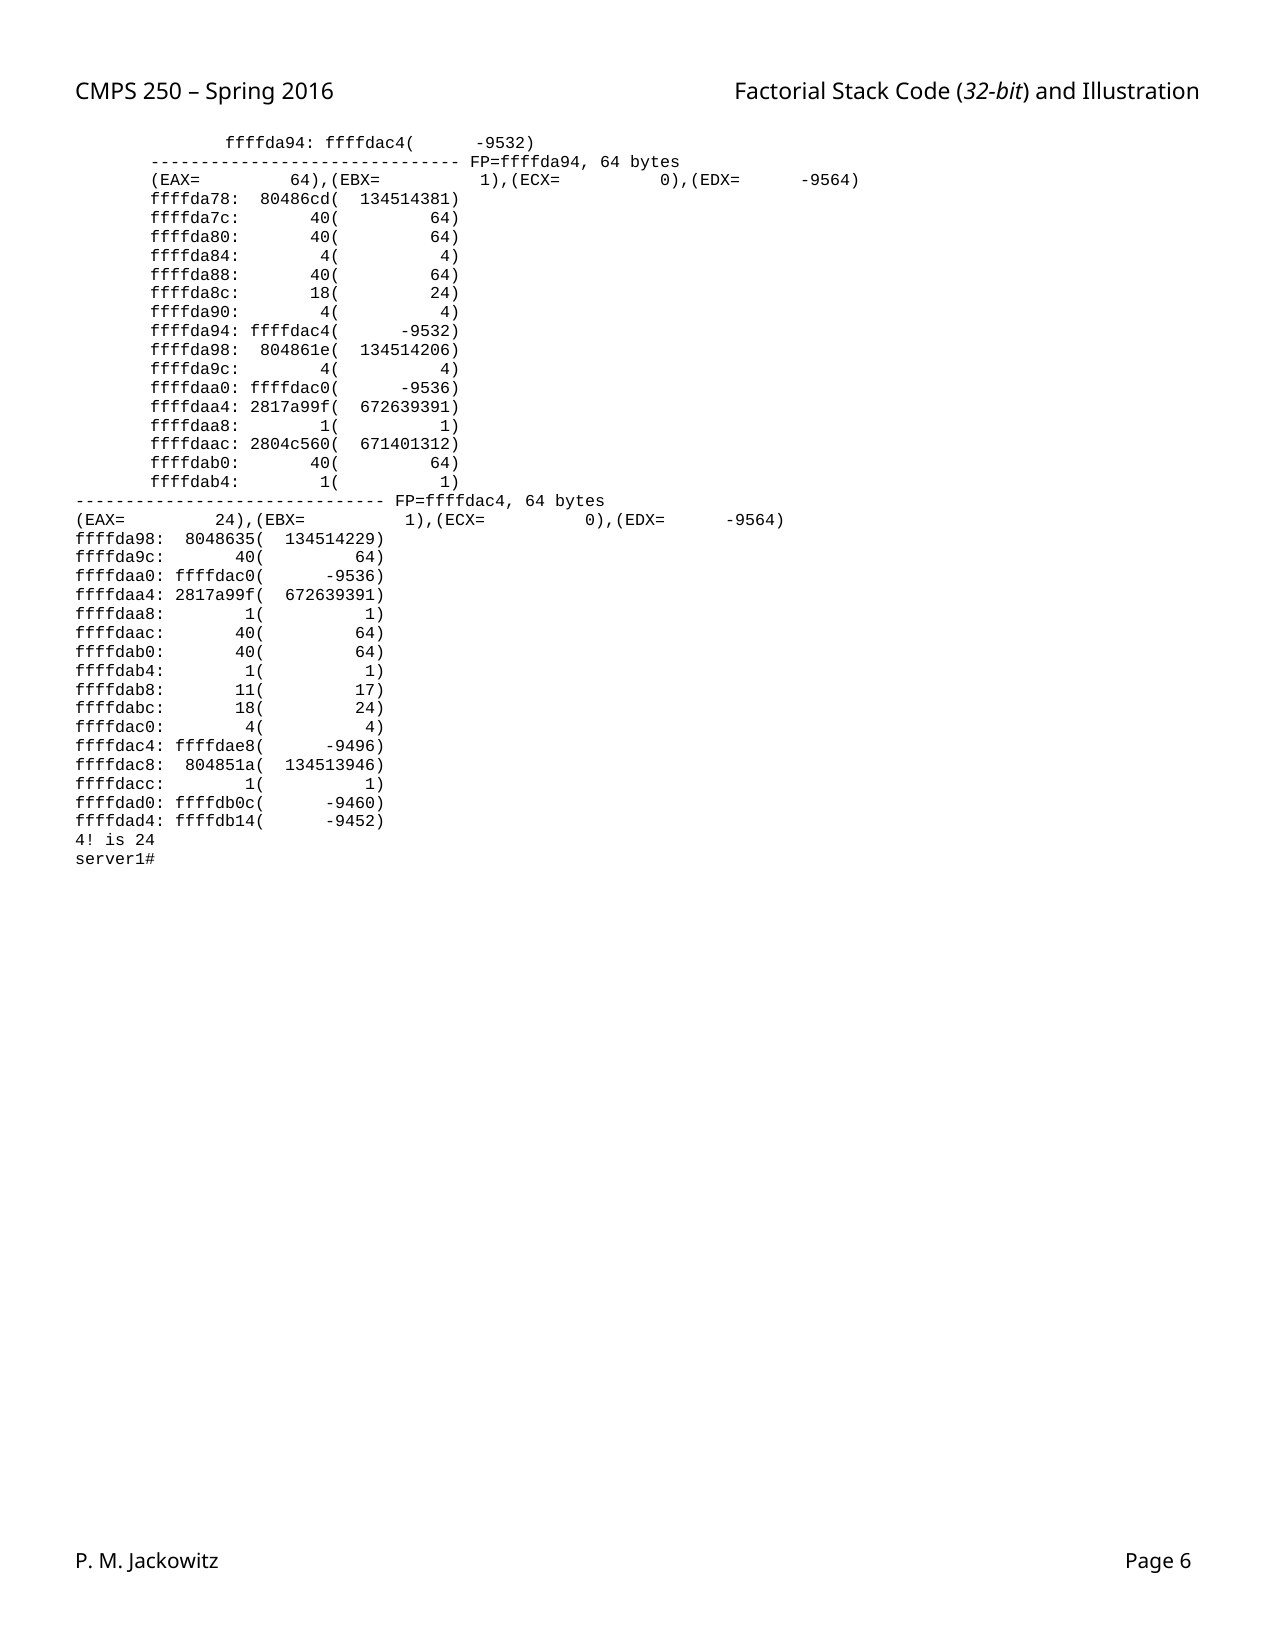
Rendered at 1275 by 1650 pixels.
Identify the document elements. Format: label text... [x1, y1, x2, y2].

text ffffdaa8: 1( 1) [150, 417, 1200, 436]
text ffffda90: 4( 4) [150, 304, 1200, 323]
text ffffdaac: 2804c560( 671401312) [150, 436, 1200, 455]
text ffffdab4: 1( 1) [75, 662, 1200, 681]
text ffffdab0: 40( 64) [150, 455, 1200, 474]
text ffffdad0: ffffdb0c( -9460) [75, 794, 1200, 813]
text ffffda8c: 18( 24) [150, 285, 1200, 304]
text ffffdaa4: 2817a99f( 672639391) [150, 398, 1200, 417]
text ffffdab8: 11( 17) [75, 681, 1200, 700]
text server1# [75, 851, 1200, 869]
text ffffdab4: 1( 1) [150, 474, 1200, 492]
text ffffda9c: 4( 4) [150, 361, 1200, 379]
text (EAX= 24),(EBX= 1),(ECX= 0),(EDX= -9564) [75, 511, 1200, 530]
text ffffda88: 40( 64) [150, 266, 1200, 285]
text ffffda98: 804861e( 134514206) [150, 342, 1200, 361]
text ffffdab0: 40( 64) [75, 643, 1200, 662]
text ffffda9c: 40( 64) [75, 549, 1200, 568]
text ffffdaa0: ffffdac0( -9536) [150, 379, 1200, 398]
text ffffda94: ffffdac4( -9532) [150, 323, 1200, 342]
text ffffda94: ffffdac4( -9532) [225, 134, 1200, 153]
text (EAX= 64),(EBX= 1),(ECX= 0),(EDX= -9564) [150, 172, 1200, 191]
text ------------------------------- FP=ffffdac4, 64 bytes [75, 492, 1200, 511]
text ffffdacc: 1( 1) [75, 775, 1200, 794]
text ffffdaa8: 1( 1) [75, 606, 1200, 624]
text ffffdabc: 18( 24) [75, 700, 1200, 719]
text ffffdac4: ffffdae8( -9496) [75, 738, 1200, 756]
text ffffda7c: 40( 64) [150, 210, 1200, 228]
text ffffda84: 4( 4) [150, 247, 1200, 266]
text ffffdaac: 40( 64) [75, 624, 1200, 643]
text ffffdaa0: ffffdac0( -9536) [75, 568, 1200, 587]
text ffffda98: 8048635( 134514229) [75, 530, 1200, 549]
text ffffda80: 40( 64) [150, 228, 1200, 247]
text ffffdac0: 4( 4) [75, 719, 1200, 738]
text ffffdaa4: 2817a99f( 672639391) [75, 587, 1200, 606]
text ------------------------------- FP=ffffda94, 64 bytes [150, 153, 1200, 172]
text ffffdac8: 804851a( 134513946) [75, 756, 1200, 775]
text ffffda78: 80486cd( 134514381) [150, 191, 1200, 210]
text 4! is 24 [75, 832, 1200, 851]
text ffffdad4: ffffdb14( -9452) [75, 813, 1200, 832]
